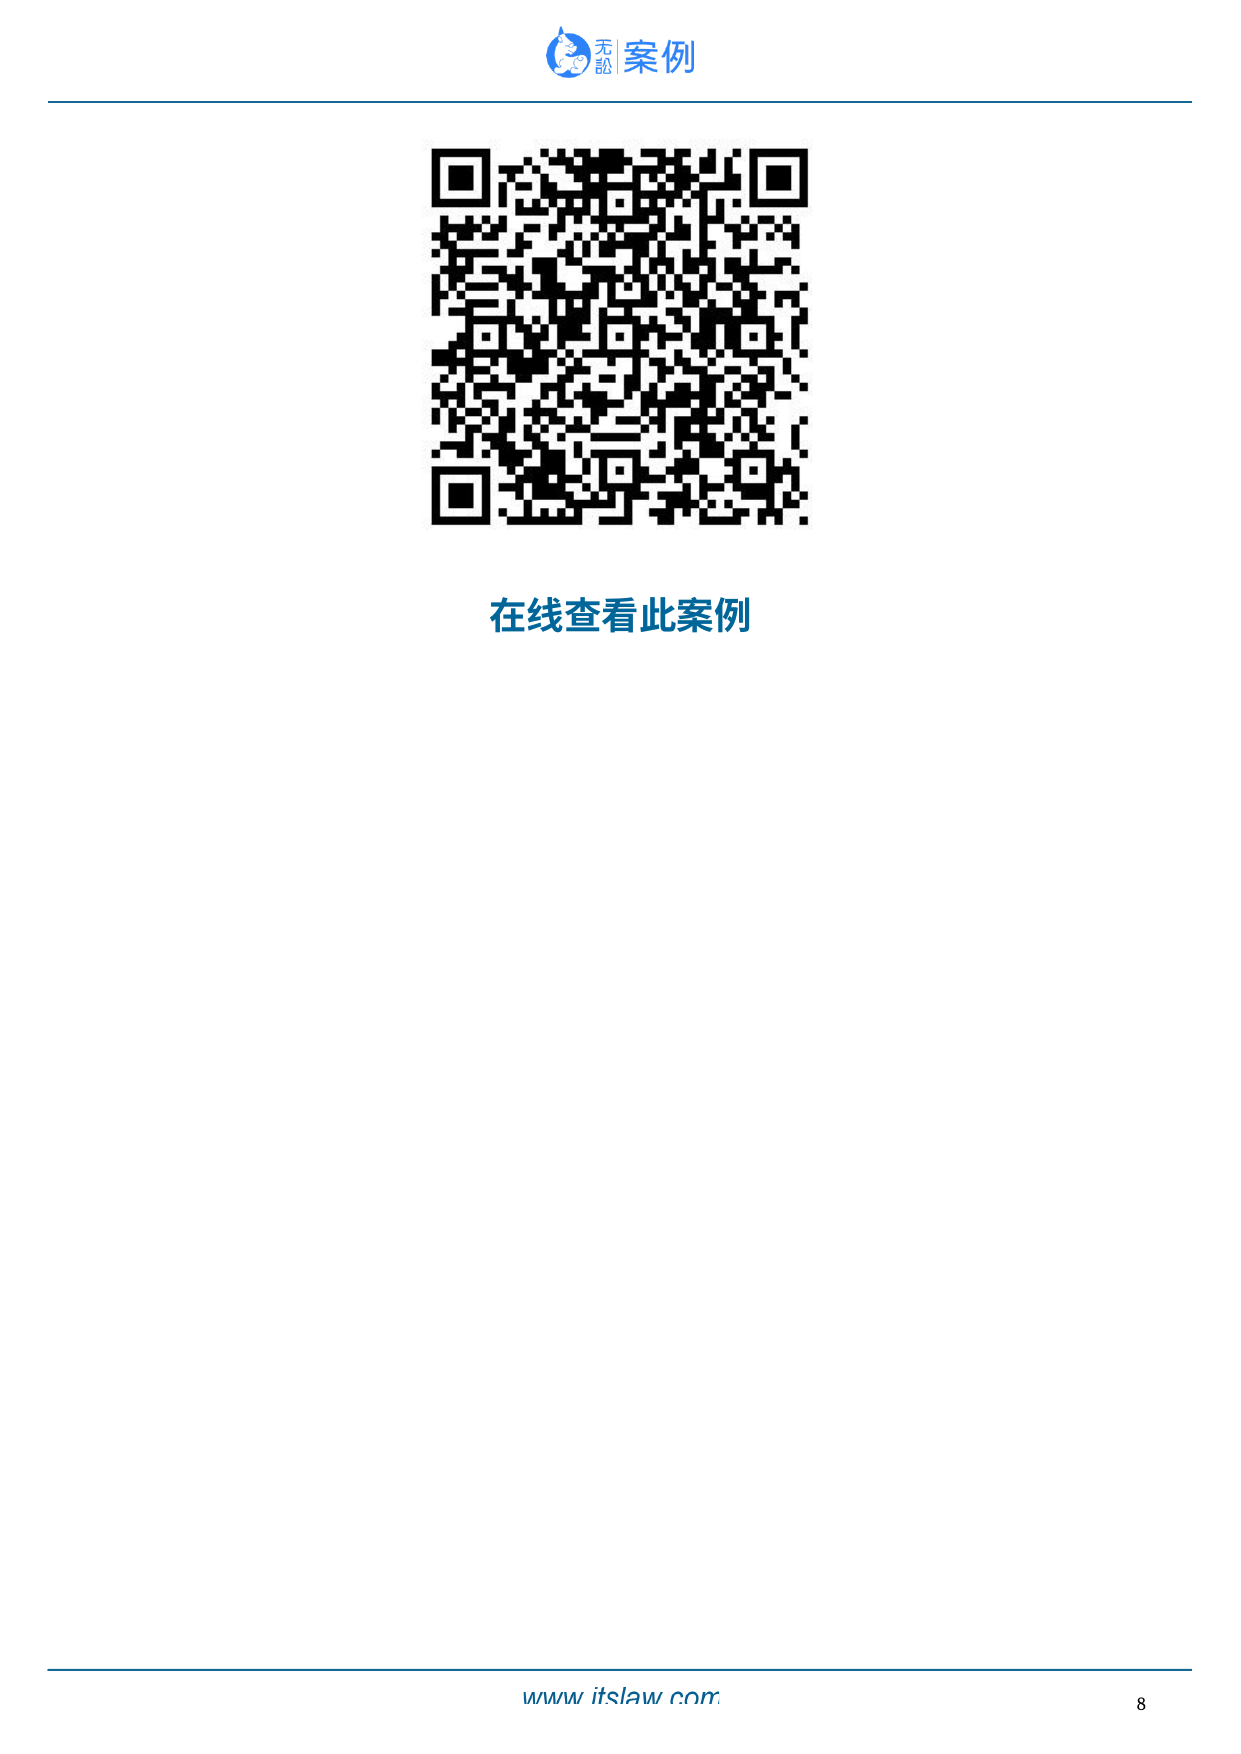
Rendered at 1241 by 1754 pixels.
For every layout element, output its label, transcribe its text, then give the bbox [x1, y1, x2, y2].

text 在线查看此案例 [94, 569, 1146, 657]
picture [546, 26, 694, 78]
picture [411, 128, 829, 546]
picture [523, 1687, 720, 1704]
